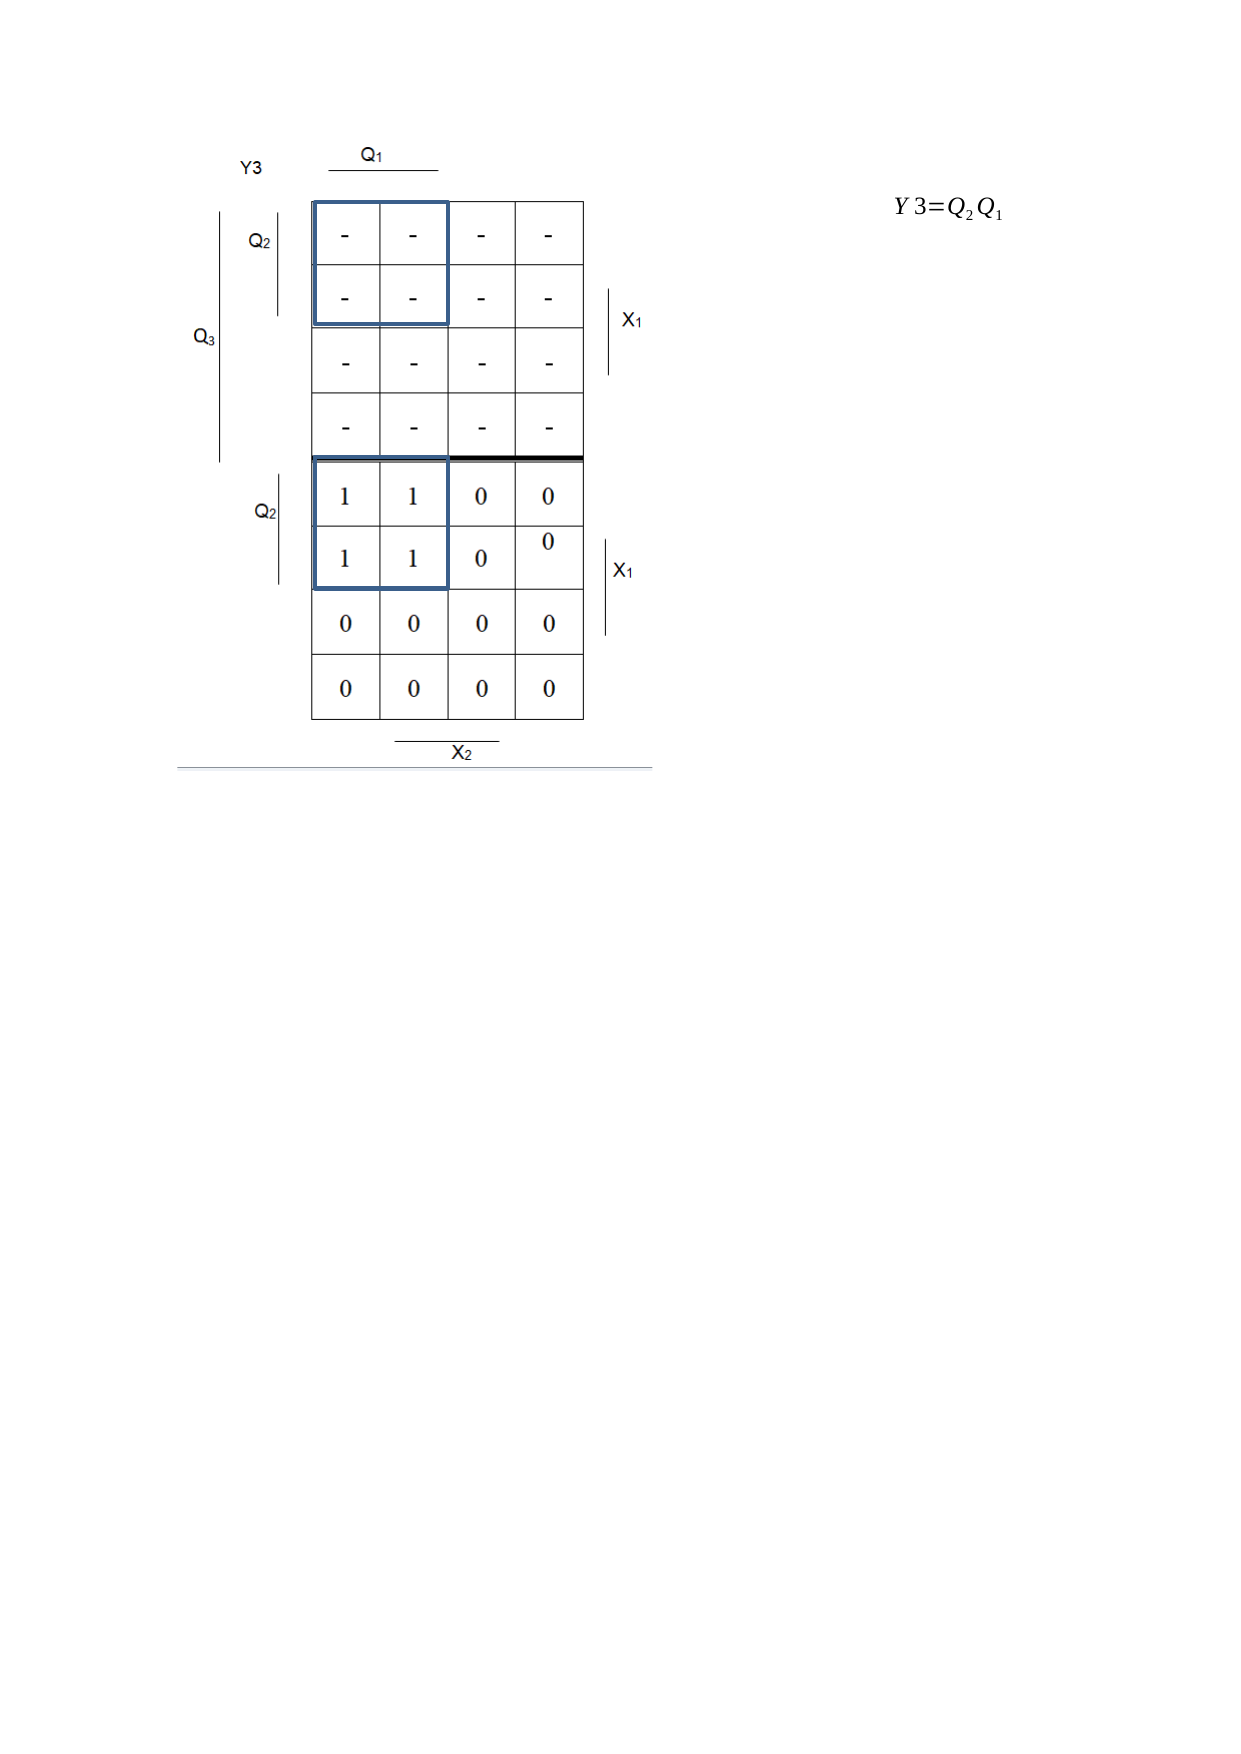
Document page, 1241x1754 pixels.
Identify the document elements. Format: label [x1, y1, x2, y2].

picture [177, 118, 653, 771]
